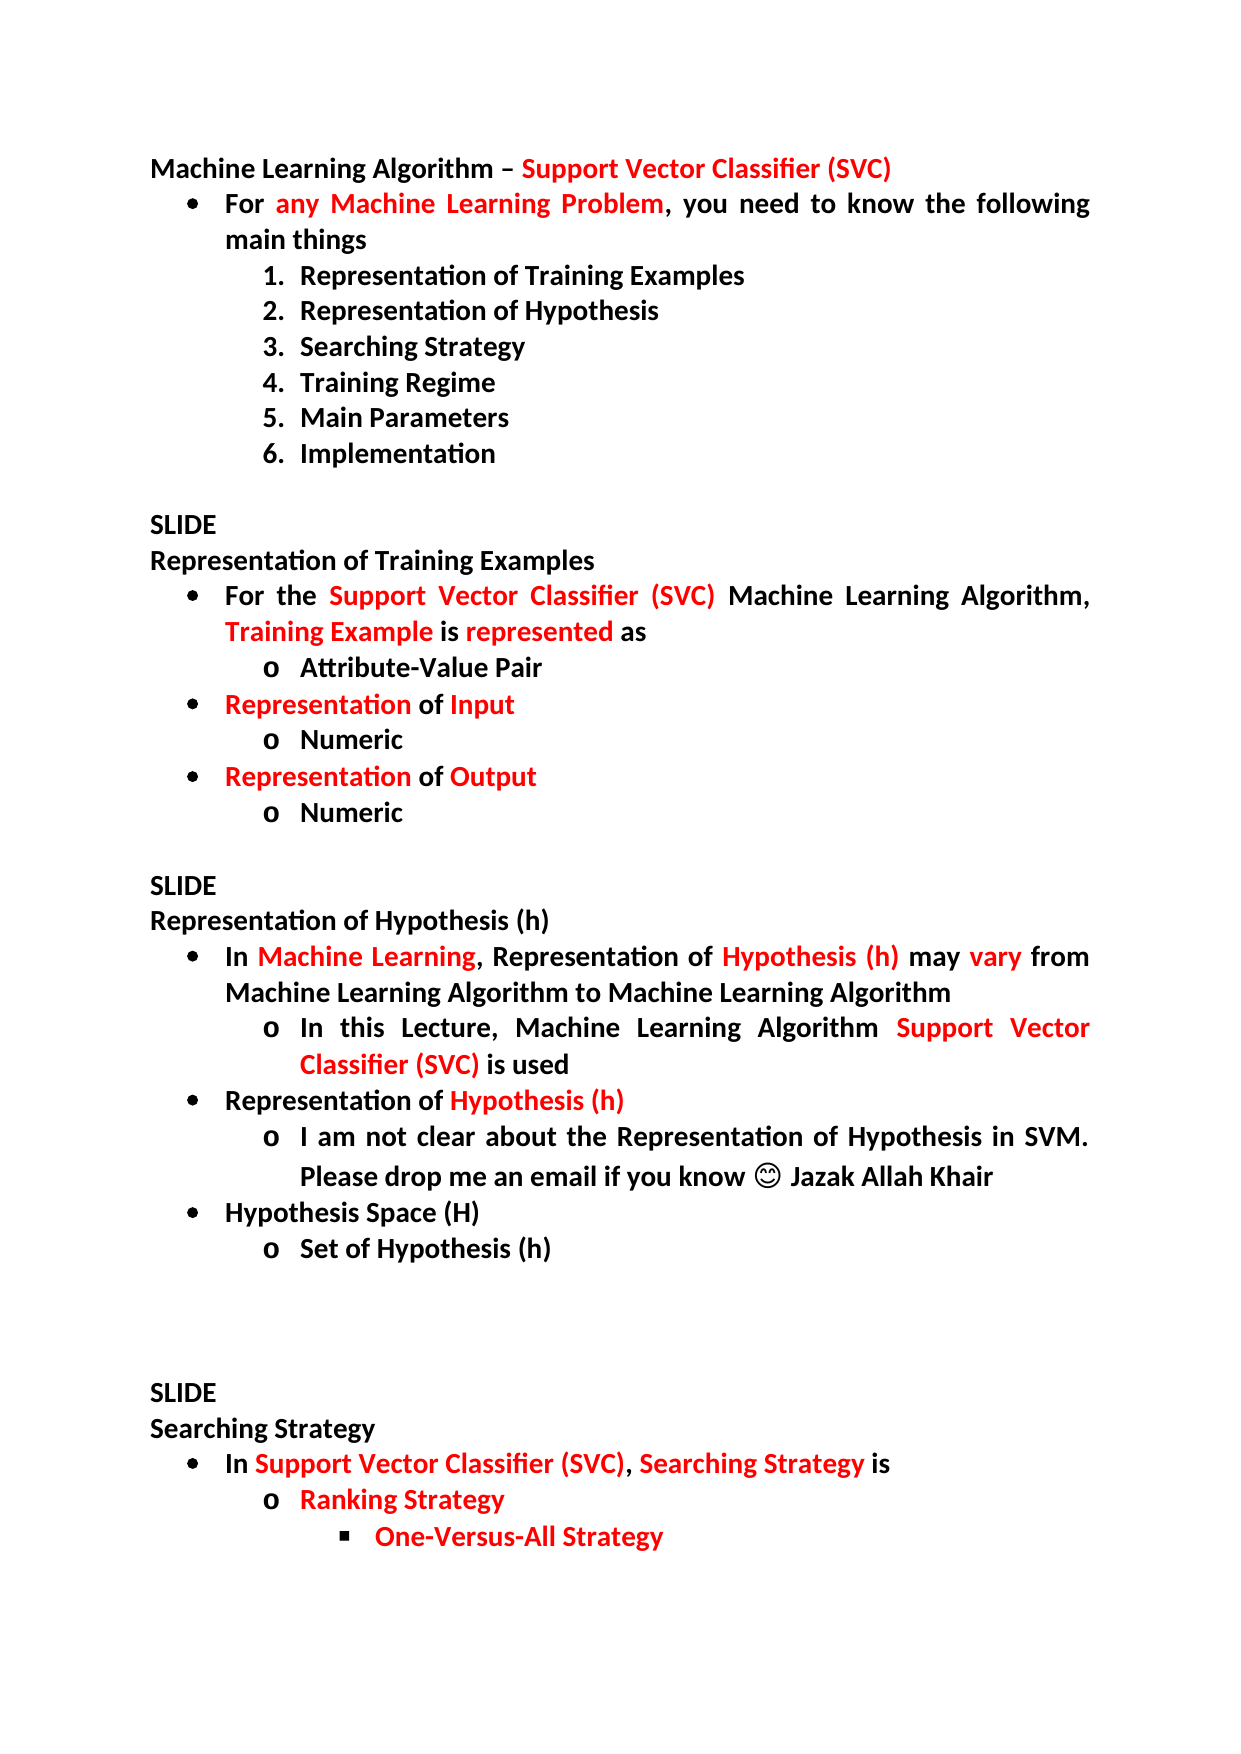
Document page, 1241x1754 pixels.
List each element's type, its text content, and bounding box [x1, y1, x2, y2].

text SLIDE [150, 506, 1090, 542]
list Representation of Input [187, 686, 1090, 721]
text Searching Strategy [150, 1410, 1090, 1445]
text SLIDE [150, 1374, 1090, 1410]
list Hypothesis Space (H) [187, 1194, 1090, 1230]
list I am not clear about the Representation of Hypothesis in SVM. Please drop me an email if you know 😊 Jazak Allah Khair [262, 1118, 1090, 1194]
list Representation of Hypothesis [262, 292, 1090, 328]
list Training Regime [262, 364, 1090, 399]
list Representation of Output [187, 758, 1090, 794]
list For any Machine Learning Problem, you need to know the following main things [187, 186, 1090, 257]
list One-Versus-All Strategy [337, 1518, 1090, 1554]
text SLIDE [150, 867, 1090, 902]
list Ranking Strategy [262, 1481, 1090, 1518]
list Searching Strategy [262, 328, 1090, 364]
text Representation of Training Examples [150, 542, 1090, 577]
list Representation of Hypothesis (h) [187, 1082, 1090, 1118]
list Numeric [262, 794, 1090, 831]
list Main Parameters [262, 399, 1090, 435]
text Machine Learning Algorithm – Support Vector Classifier (SVC) [150, 150, 1090, 186]
list In this Lecture, Machine Learning Algorithm Support Vector Classifier (SVC) is used [262, 1009, 1090, 1082]
list Attribute-Value Pair [262, 649, 1090, 686]
list Implementation [262, 435, 1090, 471]
list Set of Hypothesis (h) [262, 1230, 1090, 1267]
list In Support Vector Classifier (SVC), Searching Strategy is [187, 1445, 1090, 1481]
list For the Support Vector Classifier (SVC) Machine Learning Algorithm, Training Example is represented as [187, 577, 1090, 649]
text Representation of Hypothesis (h) [150, 902, 1090, 938]
list Representation of Training Examples [262, 257, 1090, 292]
list Numeric [262, 721, 1090, 758]
list In Machine Learning, Representation of Hypothesis (h) may vary from Machine Learning Algorithm to Machine Learning Algorithm [187, 938, 1090, 1009]
